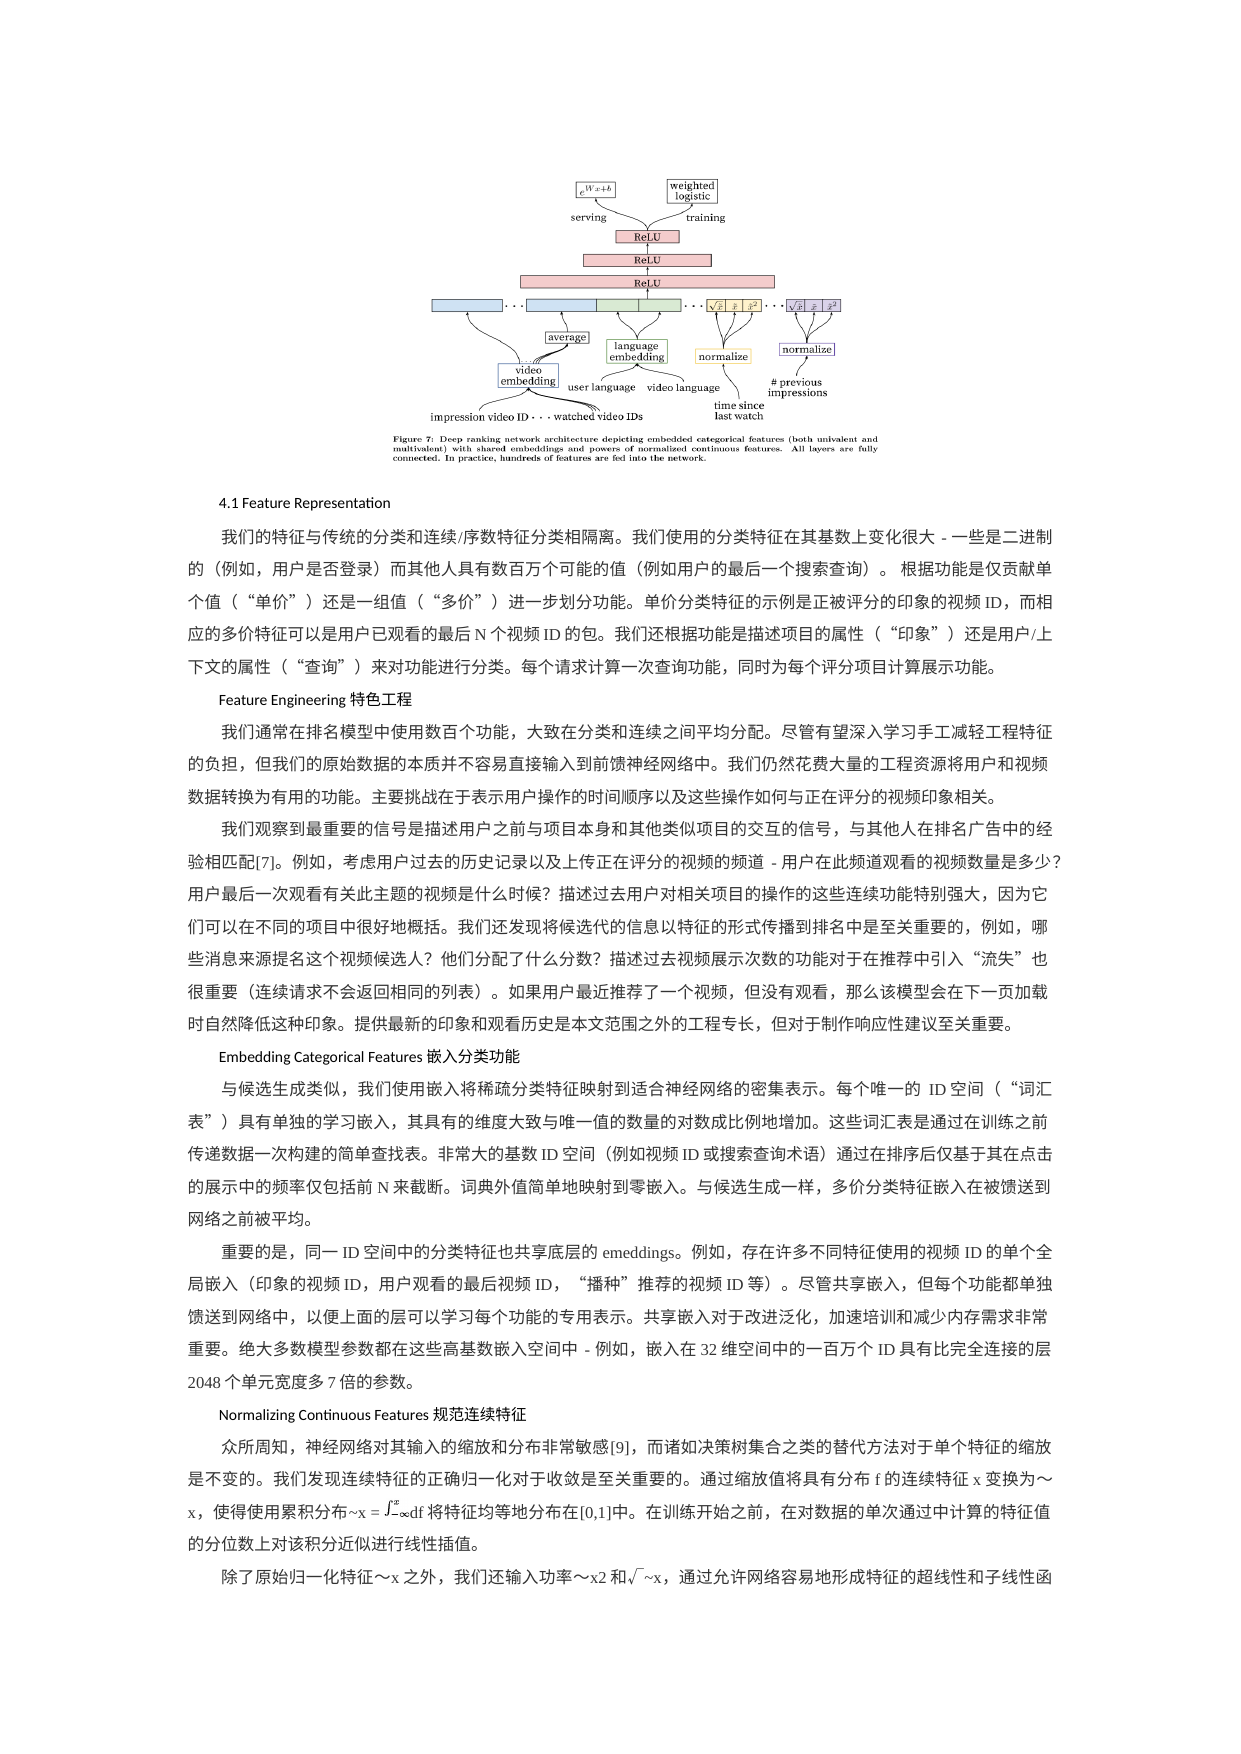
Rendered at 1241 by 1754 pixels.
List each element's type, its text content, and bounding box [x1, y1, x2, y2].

text 4.1 Feature Representation [187, 487, 1053, 519]
text Feature Engineering 特色工程 [187, 682, 1053, 714]
text 与候选生成类似，我们使用嵌入将稀疏分类特征映射到适合神经网络的密集表示。每个唯一的ID空间（“词汇表”）具有单独的学习嵌入，其具有的维度大致与唯一值的数量的对数成比例地增加。这些词汇表是通过在训练之前传递数据一次构建的简单查找表。非常大的基数ID空间（例如视频ID或搜索查询术语）通过在排序后仅基于其在点击的展示中的频率仅包括前N来截断。词典外值简单地映射到零嵌入。与候选生成一样，多价分类特征嵌入在被馈送到网络之前被平均。 [187, 1072, 1053, 1234]
picture [377, 162, 896, 471]
text 我们的特征与传统的分类和连续/序数特征分类相隔离。我们使用的分类特征在其基数上变化很大 - 一些是二进制的（例如，用户是否登录）而其他人具有数百万个可能的值（例如用户的最后一个搜索查询）。根据功能是仅贡献单个值（“单价”）还是一组值（“多价”）进一步划分功能。单价分类特征的示例是正被评分的印象的视频ID，而相应的多价特征可以是用户已观看的最后N个视频ID的包。我们还根据功能是描述项目的属性（“印象”）还是用户/上下文的属性（“查询”）来对功能进行分类。每个请求计算一次查询功能，同时为每个评分项目计算展示功能。 [187, 519, 1053, 682]
text 我们观察到最重要的信号是描述用户之前与项目本身和其他类似项目的交互的信号，与其他人在排名广告中的经验相匹配[7]。例如，考虑用户过去的历史记录以及上传正在评分的视频的频道 - 用户在此频道观看的视频数量是多少？用户最后一次观看有关此主题的视频是什么时候？描述过去用户对相关项目的操作的这些连续功能特别强大，因为它们可以在不同的项目中很好地概括。我们还发现将候选代的信息以特征的形式传播到排名中是至关重要的，例如，哪些消息来源提名这个视频候选人？他们分配了什么分数？描述过去视频展示次数的功能对于在推荐中引入“流失”也很重要（连续请求不会返回相同的列表）。如果用户最近推荐了一个视频，但没有观看，那么该模型会在下一页加载时自然降低这种印象。提供最新的印象和观看历史是本文范围之外的工程专长，但对于制作响应性建议至关重要。 [187, 812, 1053, 1039]
picture [384, 1498, 410, 1518]
text Normalizing Continuous Features 规范连续特征 [187, 1397, 1053, 1429]
text 重要的是，同一ID空间中的分类特征也共享底层的emeddings。例如，存在许多不同特征使用的视频ID的单个全局嵌入（印象的视频ID，用户观看的最后视频ID，“播种”推荐的视频ID等）。尽管共享嵌入，但每个功能都单独馈送到网络中，以便上面的层可以学习每个功能的专用表示。共享嵌入对于改进泛化，加速培训和减少内存需求非常重要。绝大多数模型参数都在这些高基数嵌入空间中 - 例如，嵌入在32维空间中的一百万个ID具有比完全连接的层2048个单元宽度多7倍的参数。 [187, 1234, 1053, 1315]
text 我们通常在排名模型中使用数百个功能，大致在分类和连续之间平均分配。尽管有望深入学习手工减轻工程特征的负担，但我们的原始数据的本质并不容易直接输入到前馈神经网络中。我们仍然花费大量的工程资源将用户和视频数据转换为有用的功能。主要挑战在于表示用户操作的时间顺序以及这些操作如何与正在评分的视频印象相关。 [187, 714, 1053, 812]
text 重要的是，同一ID空间中的分类特征也共享底层的emeddings。例如，存在许多不同特征使用的视频ID的单个全局嵌入（印象的视频ID，用户观看的最后视频ID，“播种”推荐的视频ID等）。尽管共享嵌入，但每个功能都单独馈送到网络中，以便上面的层可以学习每个功能的专用表示。共享嵌入对于改进泛化，加速培训和减少内存需求非常重要。绝大多数模型参数都在这些高基数嵌入空间中 - 例如，嵌入在32维空间中的一百万个ID具有比完全连接的层2048个单元宽度多7倍的参数。 [187, 1316, 1053, 1397]
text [187, 1559, 1053, 1592]
text Embedding Categorical Features 嵌入分类功能 [187, 1039, 1053, 1072]
text 众所周知，神经网络对其输入的缩放和分布非常敏感[9]，而诸如决策树集合之类的替代方法对于单个特征的缩放是不变的。我们发现连续特征的正确归一化对于收敛是至关重要的。通过缩放值将具有分布f的连续特征x变换为〜x，使得使用累积分布~x = df将特征均等地分布在[0,1]中。在训练开始之前，在对数据的单次通过中计算的特征值的分位数上对该积分近似进行线性插值。 [187, 1429, 1053, 1559]
